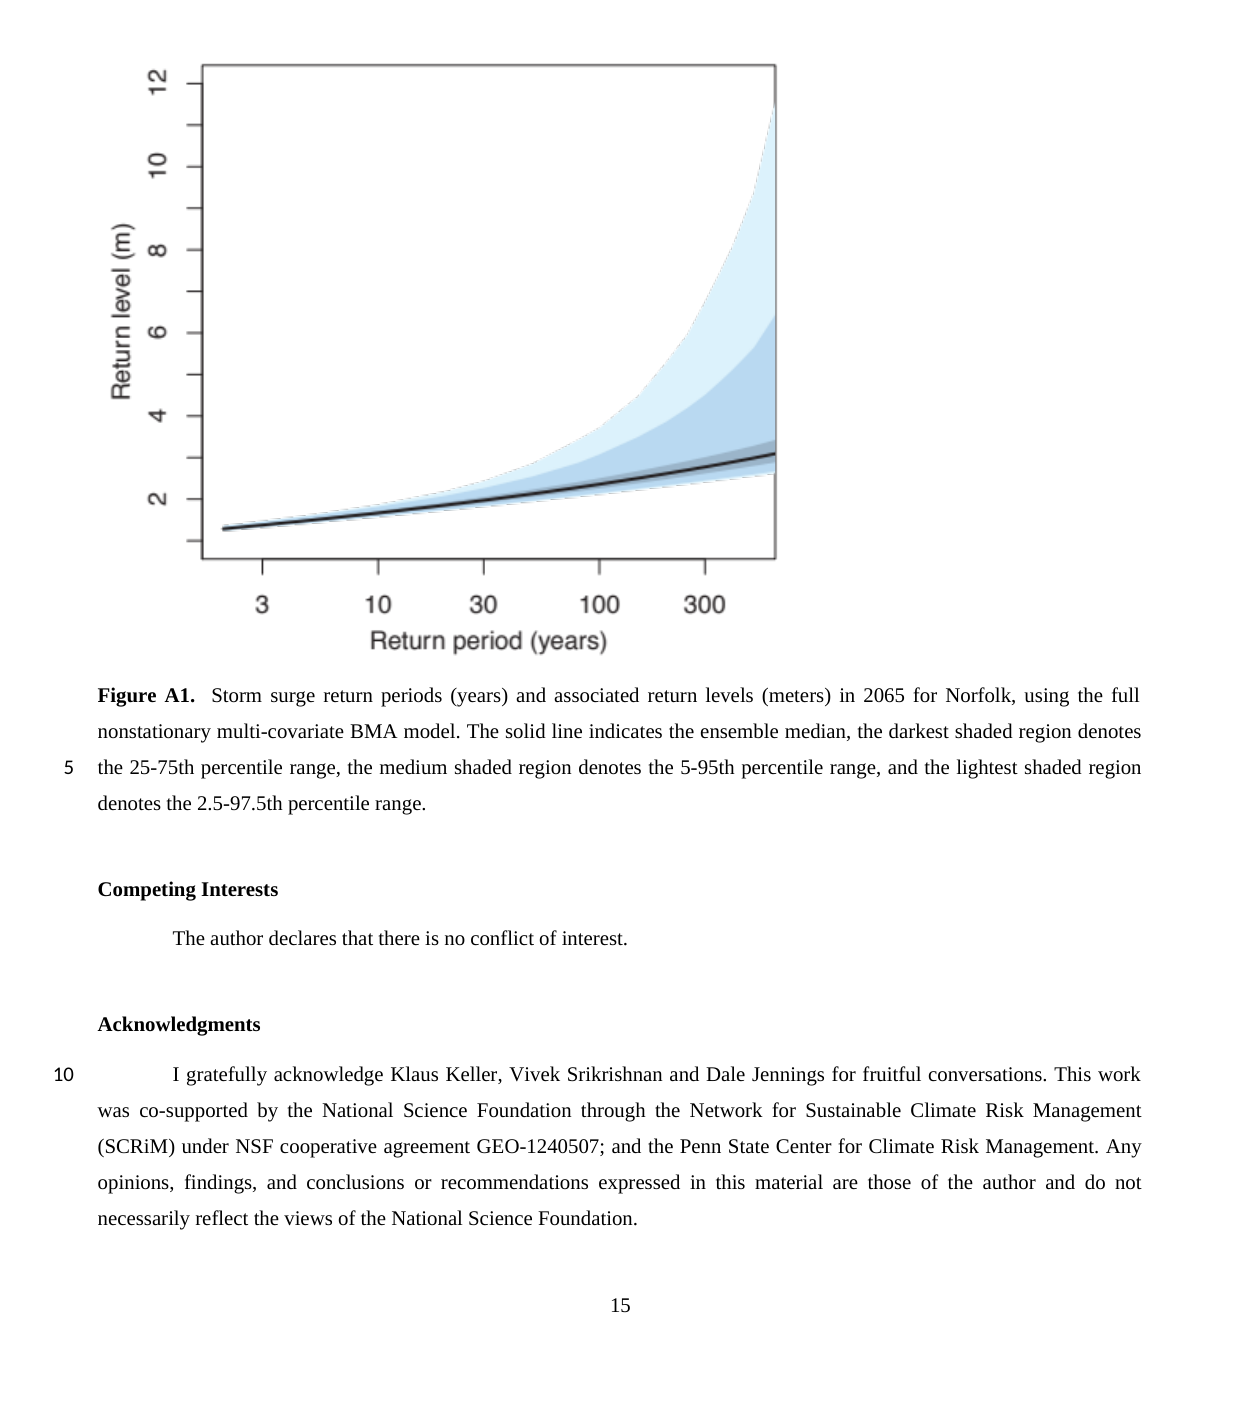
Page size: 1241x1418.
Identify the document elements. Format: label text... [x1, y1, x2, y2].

subtitle Acknowledgments [97, 1012, 1143, 1036]
text The author declares that there is no conflict of interest. [97, 926, 1143, 950]
subtitle Competing Interests [97, 877, 1143, 901]
text Figure A1. Storm surge return periods (years) and associated return levels (meters) in 2065 for Norfolk, using the full nonstationary multi-covariate BMA model. The solid line indicates the ensemble median, the darkest shaded region denotes the 25-75th percentile range, the medium shaded region denotes the 5-95th percentile range, and the lightest shaded region denotes the 2.5-97.5th percentile range. [97, 683, 1143, 815]
text I gratefully acknowledge Klaus Keller, Vivek Srikrishnan and Dale Jennings for fruitful conversations. This work was co-supported by the National Science Foundation through the Network for Sustainable Climate Risk Management (SCRiM) under NSF cooperative agreement GEO-1240507; and the Penn State Center for Climate Risk Management. Any opinions, findings, and conclusions or recommendations expressed in this material are those of the author and do not necessarily reflect the views of the National Science Foundation. [97, 1061, 1143, 1230]
